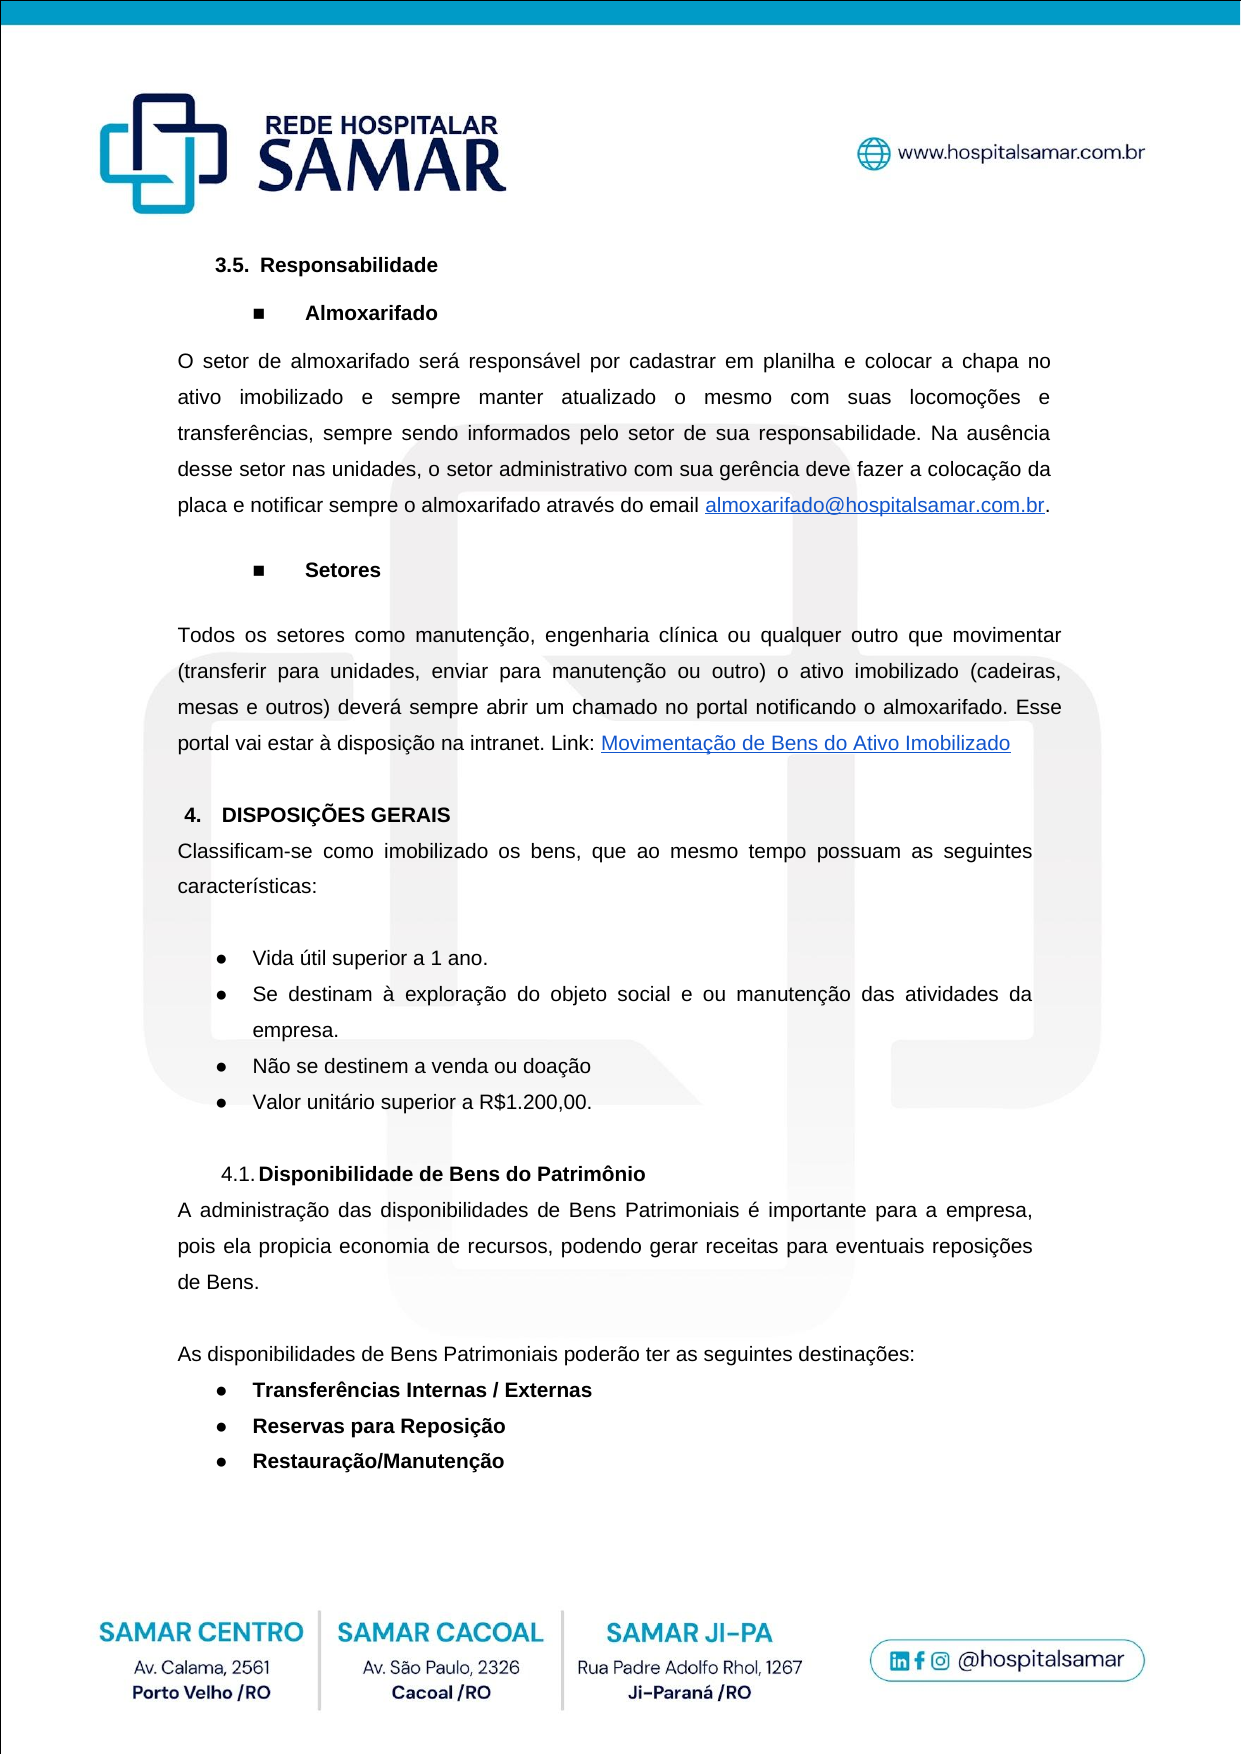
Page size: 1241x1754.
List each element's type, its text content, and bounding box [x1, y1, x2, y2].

list Transferências Internas / Externas [215, 1377, 1033, 1401]
text As disponibilidades de Bens Patrimoniais poderão ter as seguintes destinações: [177, 1342, 1033, 1366]
list Disponibilidade de Bens do Patrimônio [221, 1162, 1033, 1186]
text Todos os setores como manutenção, engenharia clínica ou qualquer outro que movimentar (transferir para unidades, enviar para manutenção ou outro) o ativo imobilizado (cadeiras, mesas e outros) deverá sempre abrir um chamado no portal notificando o almoxarifado. Esse portal vai estar à disposição na intranet. Link: Movimentação de Bens do Ativo Imobilizado [177, 623, 1063, 754]
list DISPOSIÇÕES GERAIS [184, 802, 1033, 826]
list Se destinam à exploração do objeto social e ou manutenção das atividades da empresa. [215, 982, 1033, 1042]
picture [1, 24, 1241, 1754]
subtitle Setores [252, 558, 1004, 582]
subtitle Responsabilidade [215, 253, 1063, 277]
list Reservas para Reposição [215, 1413, 1033, 1437]
subtitle Almoxarifado [252, 301, 1004, 325]
list Valor unitário superior a R$1.200,00. [215, 1090, 1033, 1114]
text Classificam-se como imobilizado os bens, que ao mesmo tempo possuam as seguintes características: [177, 838, 1033, 898]
text A administração das disponibilidades de Bens Patrimoniais é importante para a empresa, pois ela propicia economia de recursos, podendo gerar receitas para eventuais reposições de Bens. [177, 1198, 1033, 1294]
list Vida útil superior a 1 ano. [215, 946, 1033, 970]
list Não se destinem a venda ou doação [215, 1054, 1033, 1078]
text O setor de almoxarifado será responsável por cadastrar em planilha e colocar a chapa no ativo imobilizado e sempre manter atualizado o mesmo com suas locomoções e transferências, sempre sendo informados pelo setor de sua responsabilidade. Na ausência desse setor nas unidades, o setor administrativo com sua gerência deve fazer a colocação da placa e notificar sempre o almoxarifado através do email almoxarifado@hospitalsamar.com.br. [177, 349, 1052, 516]
list Restauração/Manutenção [215, 1449, 1033, 1473]
